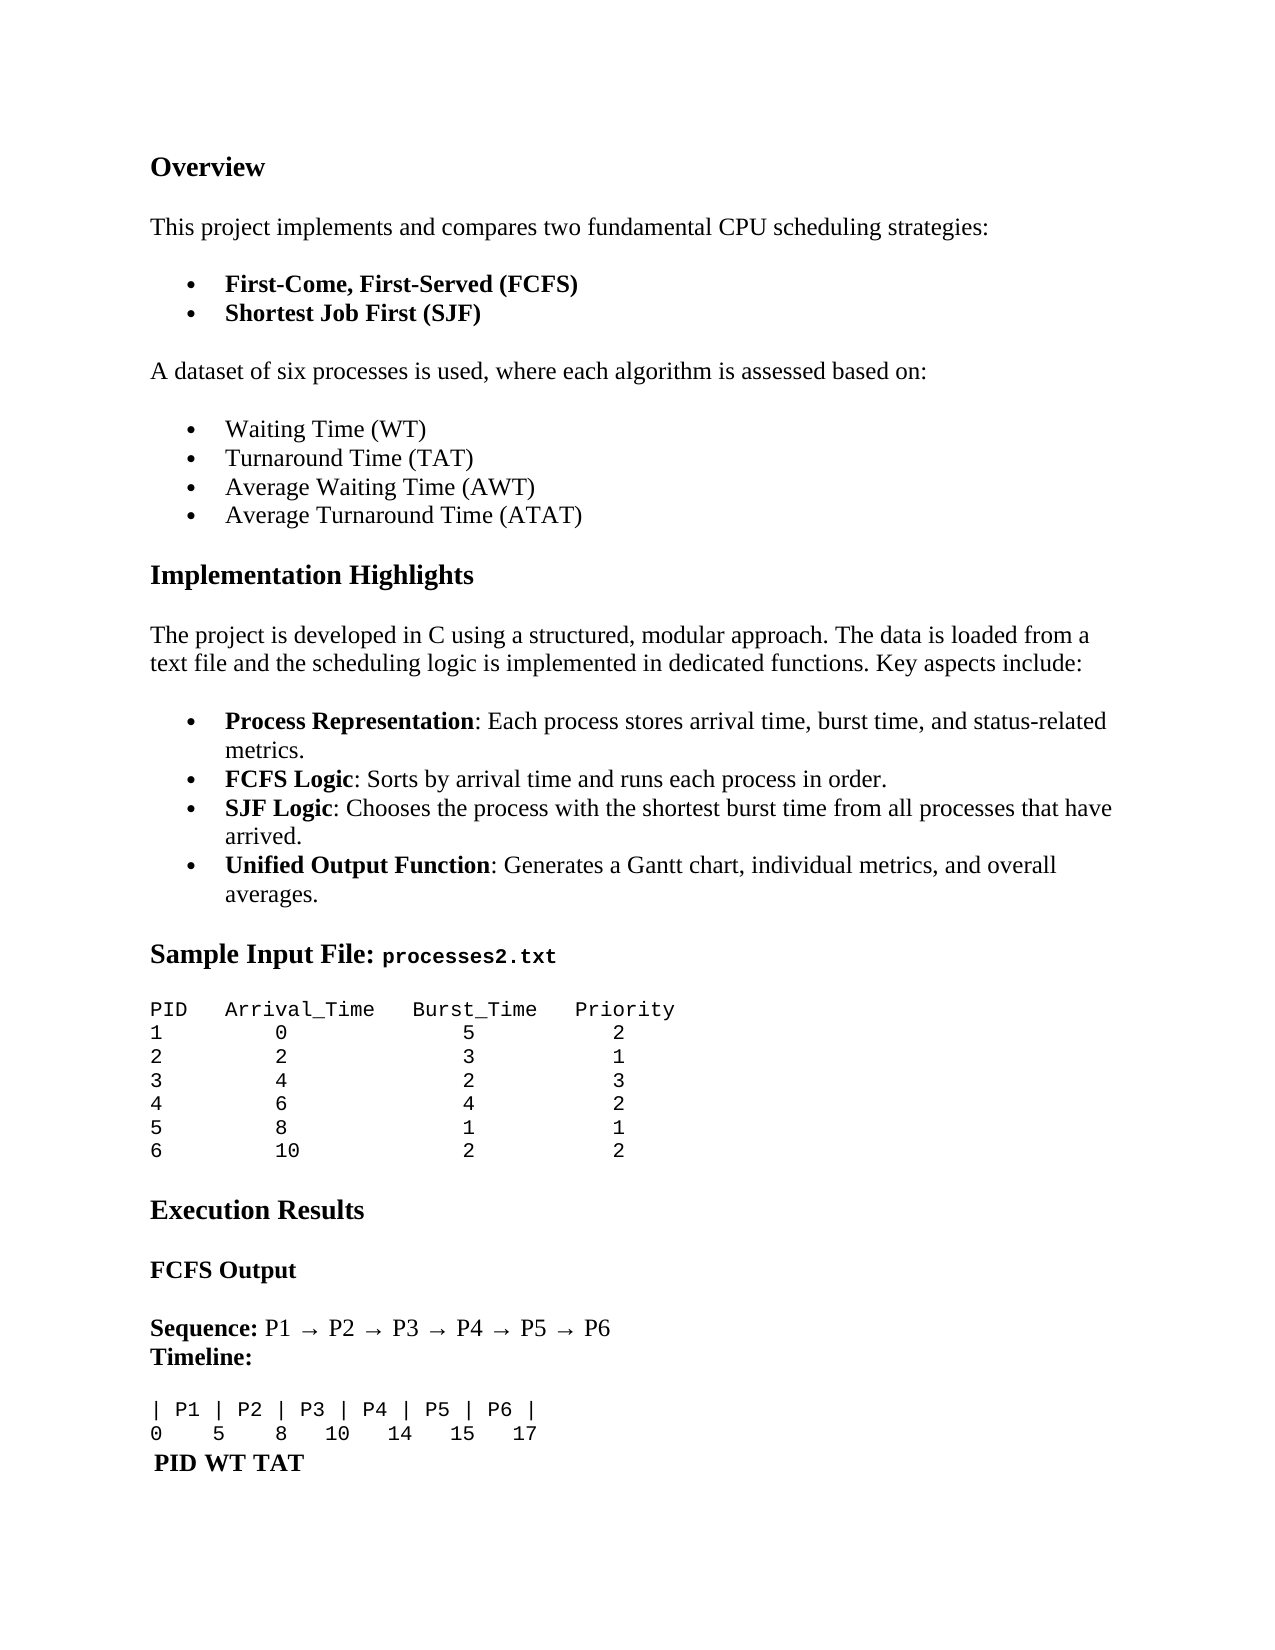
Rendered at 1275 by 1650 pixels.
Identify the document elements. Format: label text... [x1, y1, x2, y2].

text 0 5 8 10 14 15 17 [150, 1423, 1125, 1447]
text This project implements and compares two fundamental CPU scheduling strategies: [150, 212, 1125, 240]
text 3 4 2 3 [150, 1069, 1125, 1093]
list Average Waiting Time (AWT) [187, 472, 1125, 500]
list Waiting Time (WT) [187, 414, 1125, 443]
list Process Representation: Each process stores arrival time, burst time, and status-related metrics. [187, 706, 1125, 764]
list Average Turnaround Time (ATAT) [187, 500, 1125, 529]
text Sequence: P1 → P2 → P3 → P4 → P5 → P6 Timeline: [150, 1313, 1125, 1370]
table_header PID [150, 1447, 201, 1479]
text 2 2 3 1 [150, 1046, 1125, 1069]
text The project is developed in C using a structured, modular approach. The data is loaded from a text file and the scheduling logic is implemented in dedicated functions. Key aspects include: [150, 620, 1125, 677]
text | P1 | P2 | P3 | P4 | P5 | P6 | [150, 1399, 1125, 1423]
text Implementation Highlights [150, 558, 1125, 591]
text 6 10 2 2 [150, 1141, 1125, 1164]
list Turnaround Time (TAT) [187, 443, 1125, 472]
list First-Come, First-Served (FCFS) [187, 269, 1125, 298]
list FCFS Logic: Sorts by arrival time and runs each process in order. [187, 764, 1125, 793]
text Execution Results [150, 1193, 1125, 1226]
text Sample Input File: processes2.txt [150, 937, 1125, 969]
text 4 6 4 2 [150, 1093, 1125, 1117]
list Unified Output Function: Generates a Gantt chart, individual metrics, and overall averages. [187, 850, 1125, 908]
list SJF Logic: Chooses the process with the shortest burst time from all processes that have arrived. [187, 793, 1125, 850]
list Shortest Job First (SJF) [187, 298, 1125, 327]
text FCFS Output [150, 1255, 1125, 1284]
text 5 8 1 1 [150, 1117, 1125, 1141]
table_header WT [201, 1447, 249, 1479]
text A dataset of six processes is used, where each algorithm is assessed based on: [150, 356, 1125, 385]
text PID Arrival_Time Burst_Time Priority [150, 999, 1125, 1022]
text Overview [150, 150, 1125, 182]
table_header TAT [249, 1447, 308, 1479]
text 1 0 5 2 [150, 1022, 1125, 1046]
